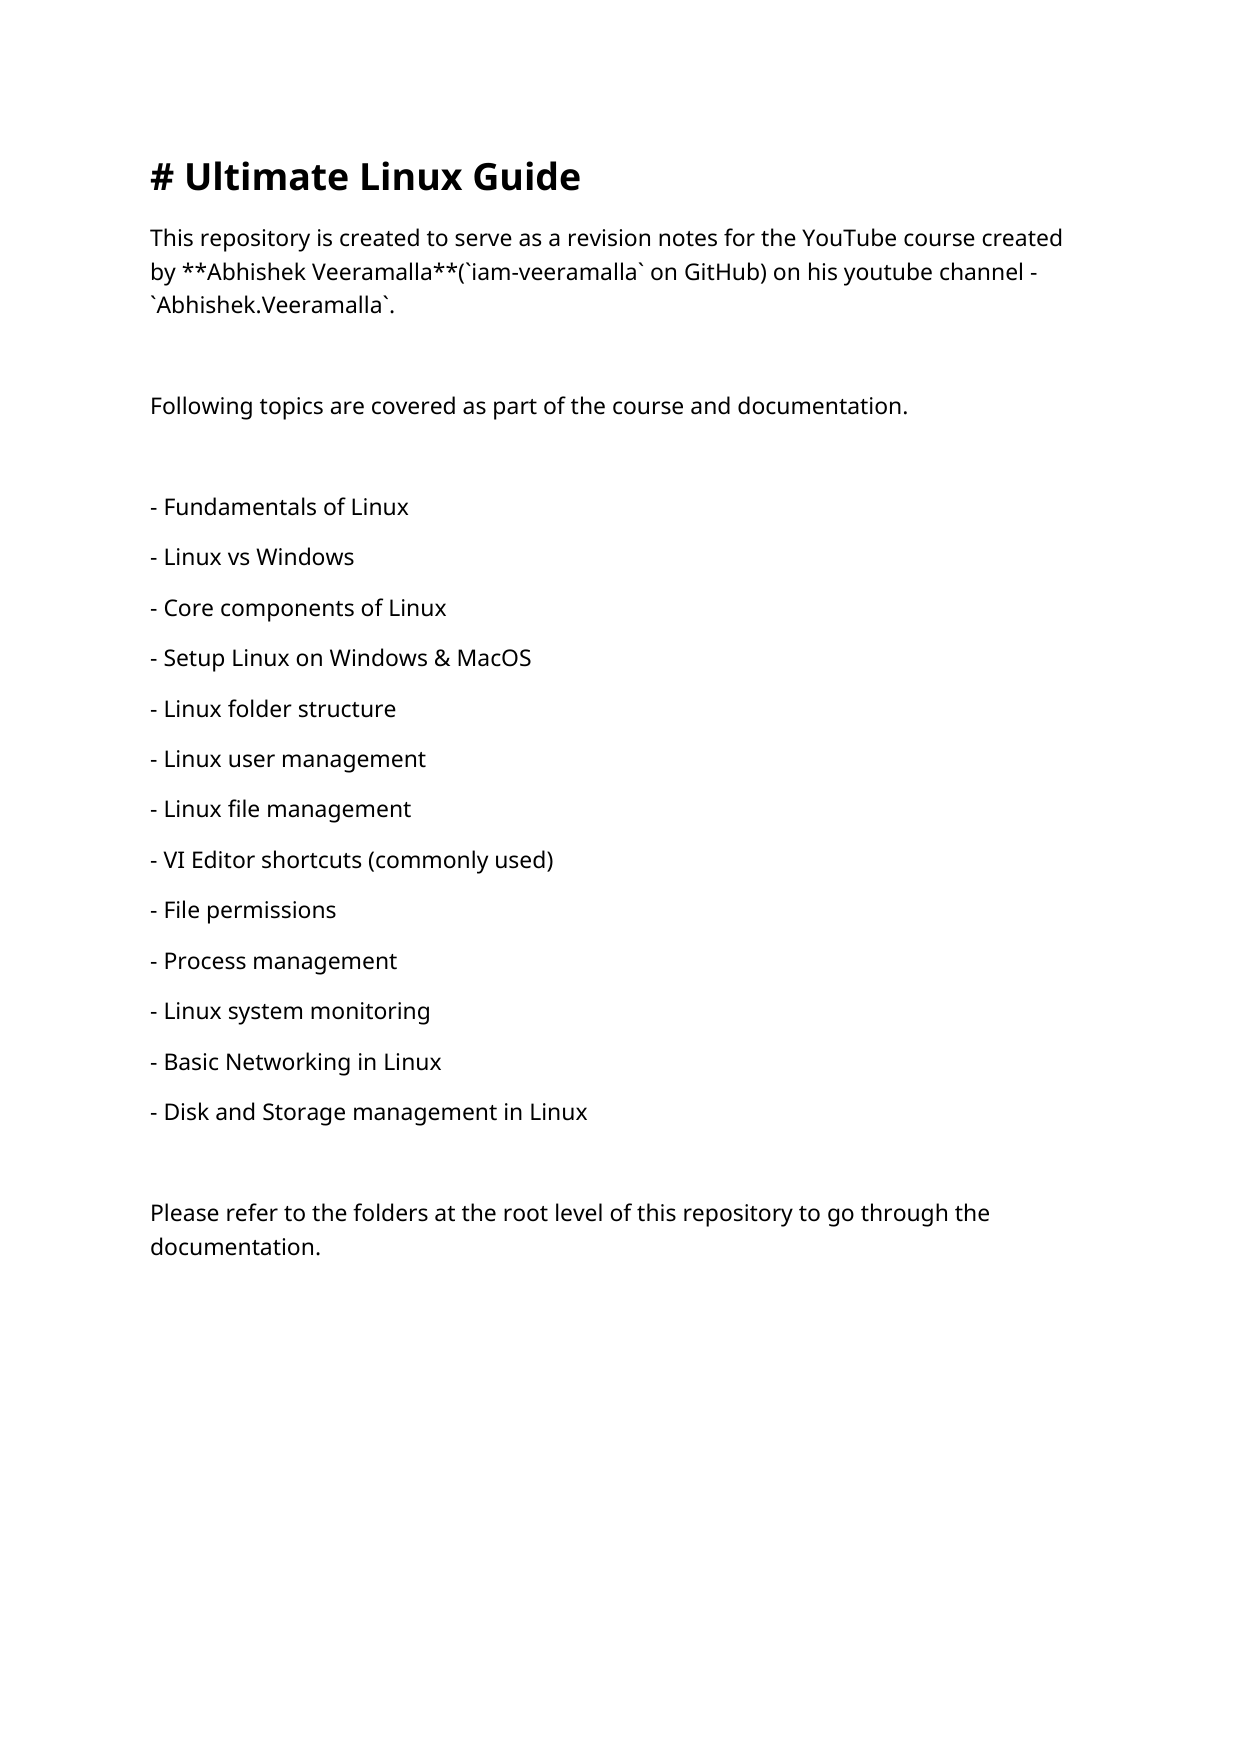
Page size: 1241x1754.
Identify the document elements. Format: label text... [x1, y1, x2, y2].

text - Linux folder structure [150, 693, 1090, 724]
text - Disk and Storage management in Linux [150, 1096, 1090, 1127]
text - Linux system monitoring [150, 995, 1090, 1026]
text - Linux vs Windows [150, 541, 1090, 573]
text - Linux user management [150, 743, 1090, 774]
text - Setup Linux on Windows & MacOS [150, 642, 1090, 673]
text - VI Editor shortcuts (commonly used) [150, 844, 1090, 875]
text - Linux file management [150, 793, 1090, 825]
text Following topics are covered as part of the course and documentation. [150, 390, 1090, 421]
text This repository is created to serve as a revision notes for the YouTube course created by **Abhishek Veeramalla**(`iam-veeramalla` on GitHub) on his youtube channel - `Abhishek.Veeramalla`. [150, 222, 1090, 321]
text Please refer to the folders at the root level of this repository to go through the documentation. [150, 1197, 1090, 1262]
text - Basic Networking in Linux [150, 1046, 1090, 1077]
text - Core components of Linux [150, 592, 1090, 623]
text - Fundamentals of Linux [150, 491, 1090, 522]
text - Process management [150, 945, 1090, 976]
text - File permissions [150, 894, 1090, 926]
text # Ultimate Linux Guide [150, 150, 1090, 201]
